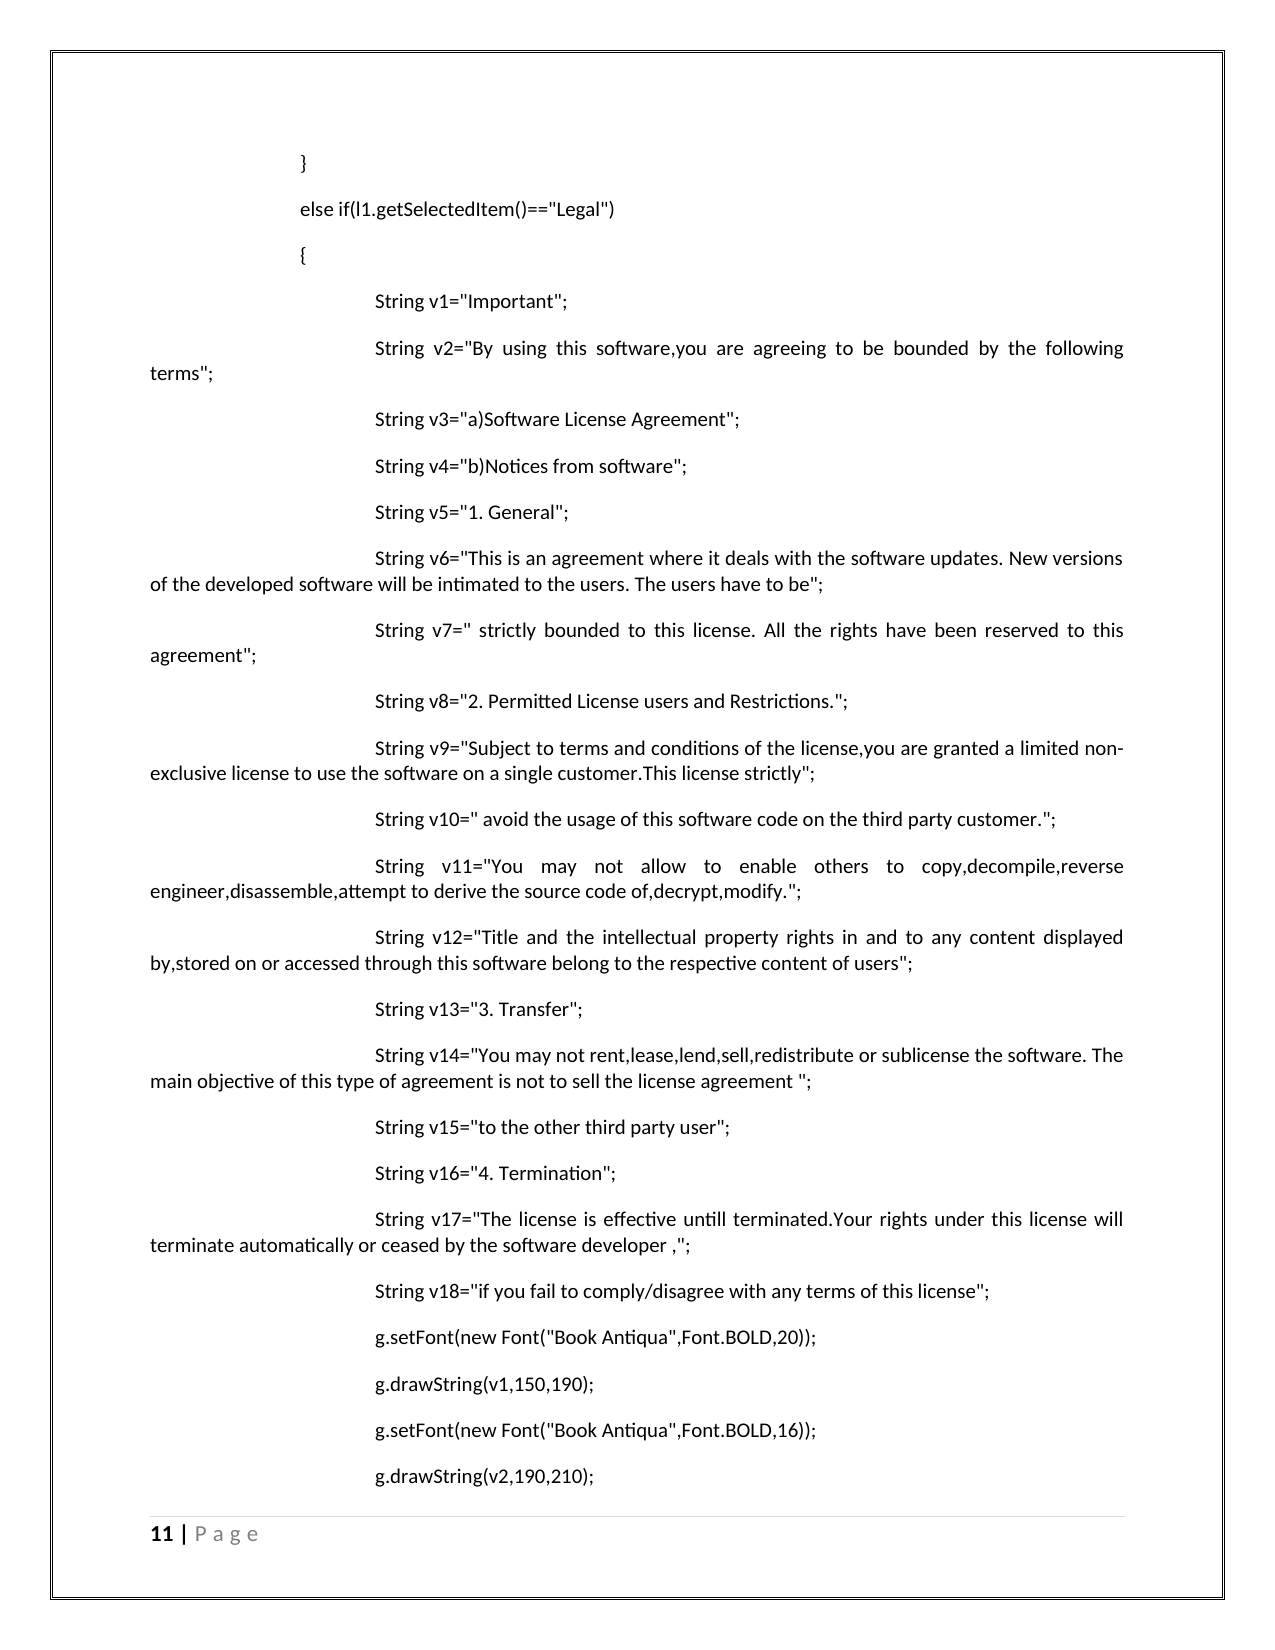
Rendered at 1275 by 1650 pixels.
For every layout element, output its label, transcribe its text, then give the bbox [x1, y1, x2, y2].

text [150, 1324, 1125, 1350]
text g.drawString(v2,190,210); [150, 1463, 1125, 1489]
text String v11="You may not allow to enable others to copy,decompile,reverse engineer,disassemble,attempt to derive the source code of,decrypt,modify."; [150, 853, 1125, 904]
text { [150, 242, 1125, 268]
text String v4="b)Notices from software"; [150, 453, 1125, 478]
text String v3="a)Software License Agreement"; [150, 407, 1125, 432]
text String v5="1. General"; [150, 499, 1125, 524]
text String v9="Subject to terms and conditions of the license,you are granted a limited non-exclusive license to use the software on a single customer.This license strictly"; [150, 735, 1125, 786]
text String v6="This is an agreement where it deals with the software updates. New versions of the developed software will be intimated to the users. The users have to be"; [150, 545, 1125, 596]
text String v10=" avoid the usage of this software code on the third party customer."; [150, 807, 1125, 832]
text String v8="2. Permitted License users and Restrictions."; [150, 689, 1125, 714]
text } [150, 150, 1125, 175]
text String v16="4. Termination"; [150, 1160, 1125, 1186]
text g.drawString(v1,150,190); [150, 1371, 1125, 1396]
text String v14="You may not rent,lease,lend,sell,redistribute or sublicense the software. The main objective of this type of agreement is not to sell the license agreement "; [150, 1042, 1125, 1093]
text String v15="to the other third party user"; [150, 1114, 1125, 1139]
text String v17="The license is effective untill terminated.Your rights under this license will terminate automatically or ceased by the software developer ,"; [150, 1207, 1125, 1257]
text String v1="Important"; [150, 289, 1125, 314]
text String v12="Title and the intellectual property rights in and to any content displayed by,stored on or accessed through this software belong to the respective content of users"; [150, 924, 1125, 975]
text String v13="3. Transfer"; [150, 996, 1125, 1022]
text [150, 1417, 1125, 1442]
text String v2="By using this software,you are agreeing to be bounded by the following terms"; [150, 335, 1125, 386]
text String v18="if you fail to comply/disagree with any terms of this license"; [150, 1278, 1125, 1304]
text else if(l1.getSelectedItem()=="Legal") [150, 196, 1125, 222]
text String v7=" strictly bounded to this license. All the rights have been reserved to this agreement"; [150, 617, 1125, 668]
